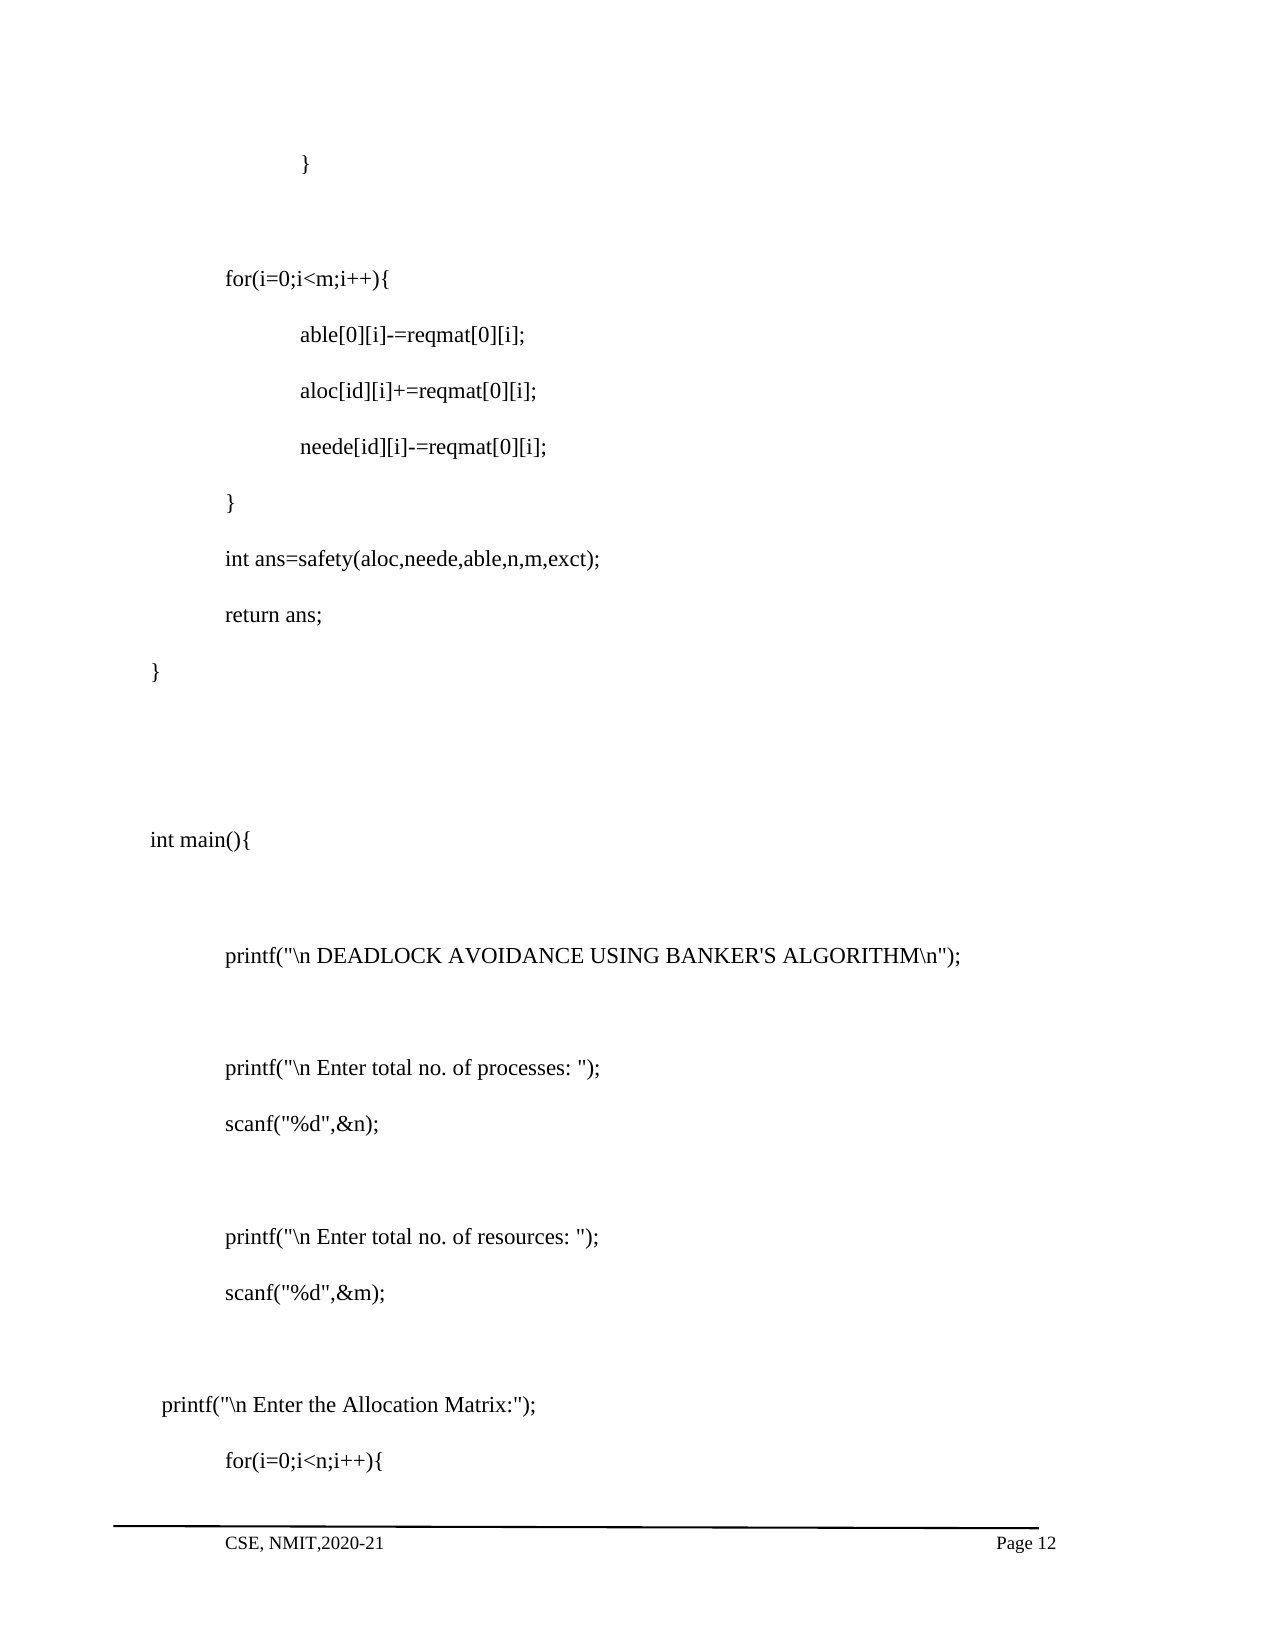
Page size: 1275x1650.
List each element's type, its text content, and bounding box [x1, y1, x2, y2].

text printf("\n Enter the Allocation Matrix:"); [150, 1391, 1125, 1418]
text } [150, 658, 1125, 684]
text for(i=0;i<n;i++){ [150, 1447, 1125, 1474]
text printf("\n Enter total no. of resources: "); [150, 1223, 1125, 1249]
text scanf("%d",&n); [150, 1111, 1125, 1137]
text int main(){ [150, 826, 1125, 852]
text able[0][i]-=reqmat[0][i]; [150, 321, 1125, 347]
text return ans; [150, 602, 1125, 628]
text for(i=0;i<m;i++){ [150, 265, 1125, 291]
text } [150, 489, 1125, 516]
text printf("\n DEADLOCK AVOIDANCE USING BANKER'S ALGORITHM\n"); [150, 942, 1125, 968]
text printf("\n Enter total no. of processes: "); [150, 1054, 1125, 1081]
text aloc[id][i]+=reqmat[0][i]; [150, 377, 1125, 403]
text } [150, 150, 1125, 176]
text scanf("%d",&m); [150, 1279, 1125, 1305]
text int ans=safety(aloc,neede,able,n,m,exct); [150, 545, 1125, 572]
text neede[id][i]-=reqmat[0][i]; [150, 433, 1125, 459]
